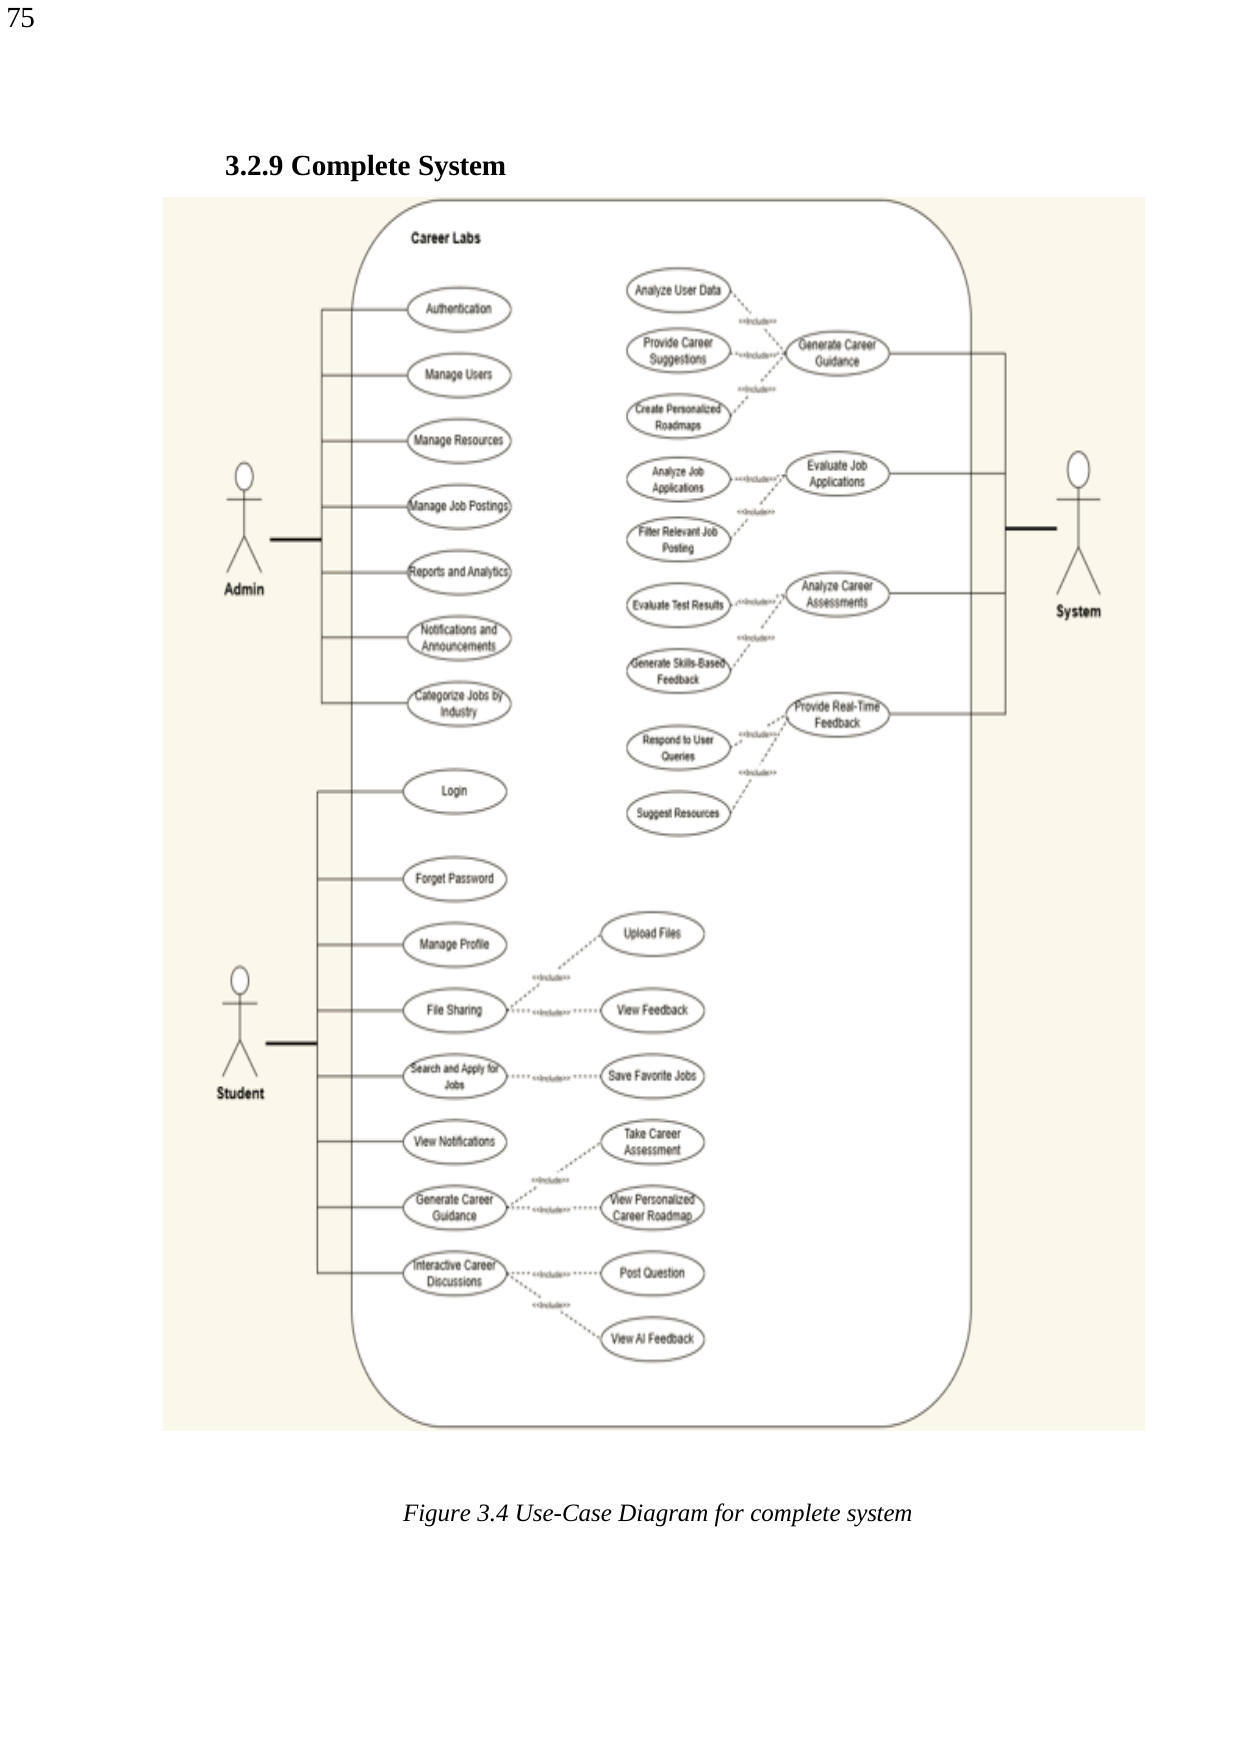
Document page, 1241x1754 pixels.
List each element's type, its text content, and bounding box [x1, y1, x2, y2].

text Figure 3.4 Use-Case Diagram for complete system [195, 1498, 1120, 1527]
subtitle 3.2.9 Complete System [225, 148, 1184, 181]
picture [162, 197, 1146, 1431]
